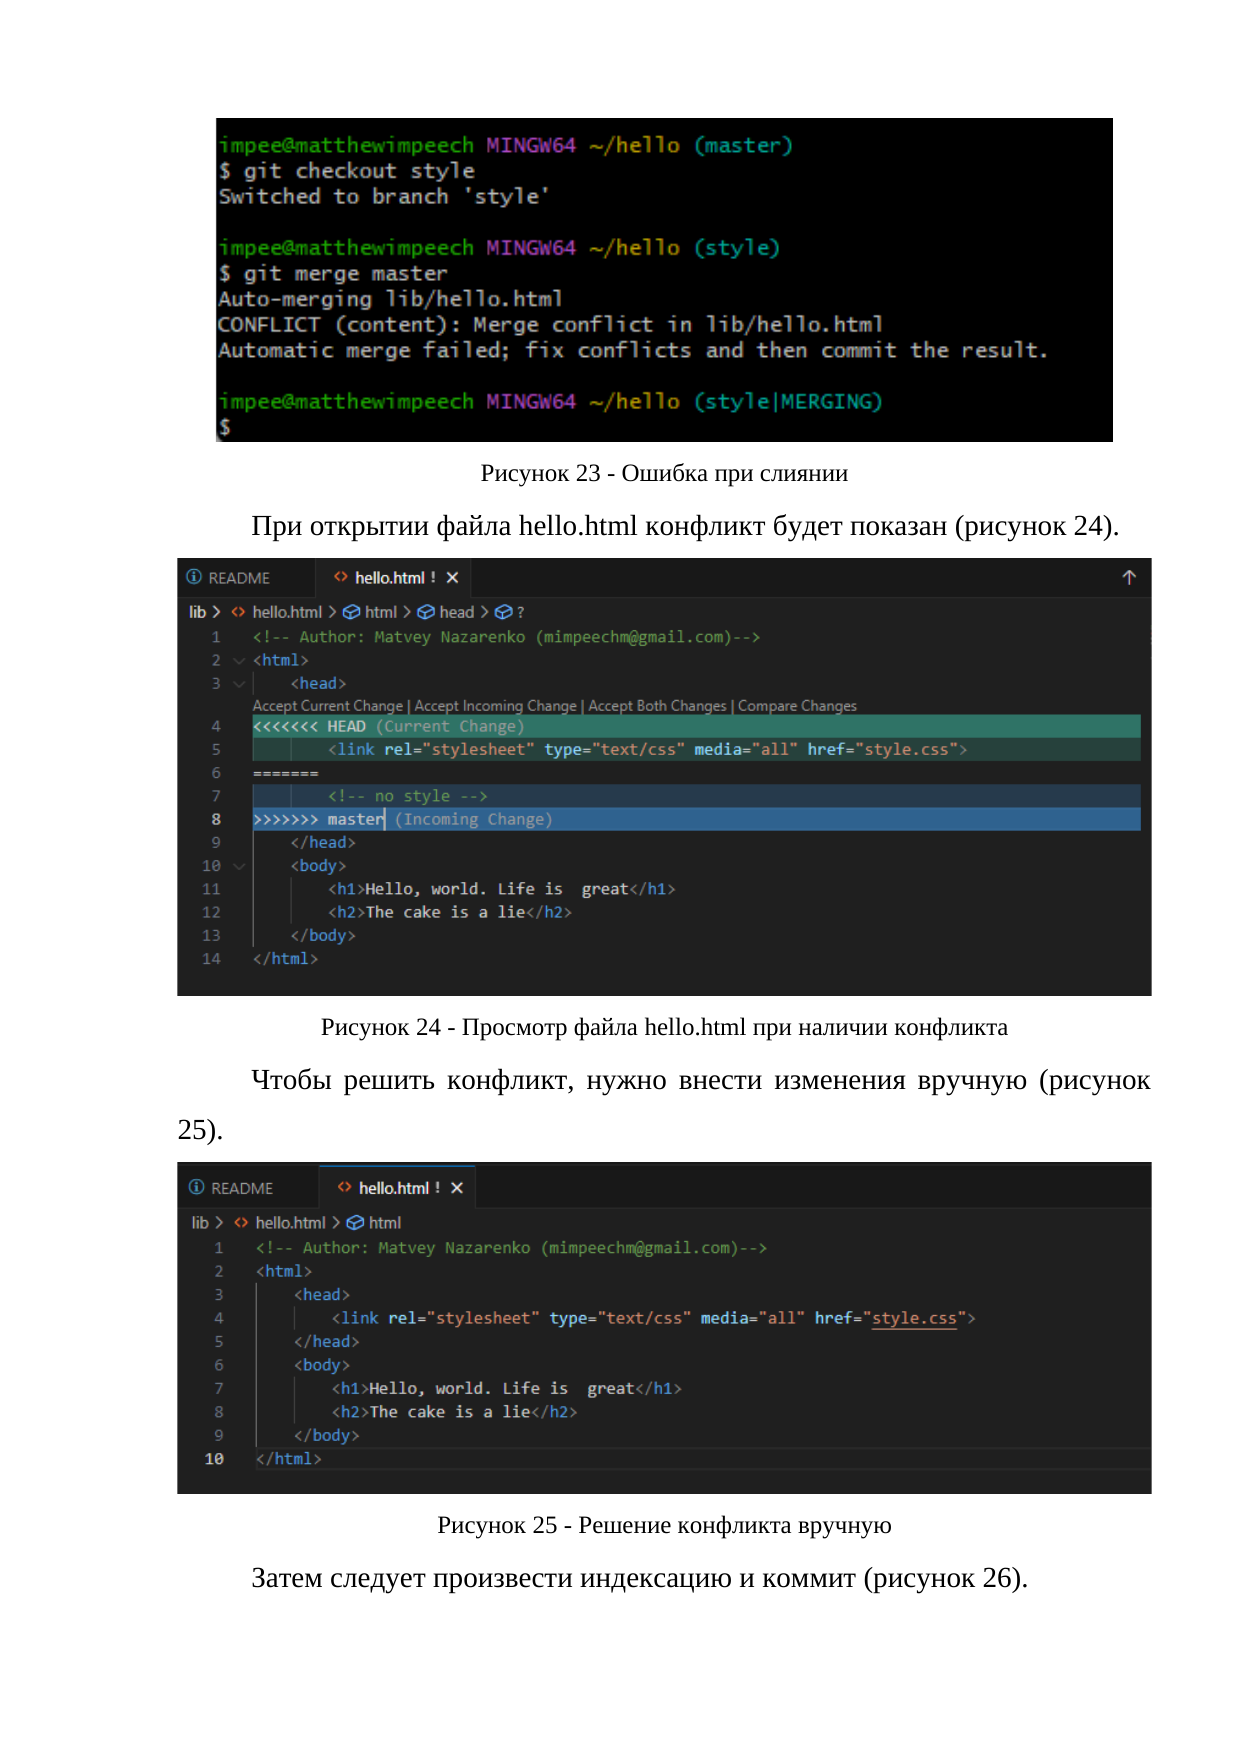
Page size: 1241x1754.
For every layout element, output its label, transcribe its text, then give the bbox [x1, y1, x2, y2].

text Чтобы решить конфликт, нужно внести изменения вручную (рисунок 25). [177, 1062, 1152, 1146]
text Рисунок 25 - Решение конфликта вручную [177, 1510, 1152, 1539]
text Рисунок 23 - Ошибка при слиянии [177, 458, 1152, 487]
picture [177, 1162, 1152, 1494]
text Рисунок 24 - Просмотр файла hello.html при наличии конфликта [177, 1012, 1152, 1041]
picture [177, 558, 1152, 996]
text При открытии файла hello.html конфликт будет показан (рисунок 24). [177, 508, 1152, 541]
text Затем следует произвести индексацию и коммит (рисунок 26). [177, 1560, 1152, 1593]
picture [215, 118, 1113, 442]
